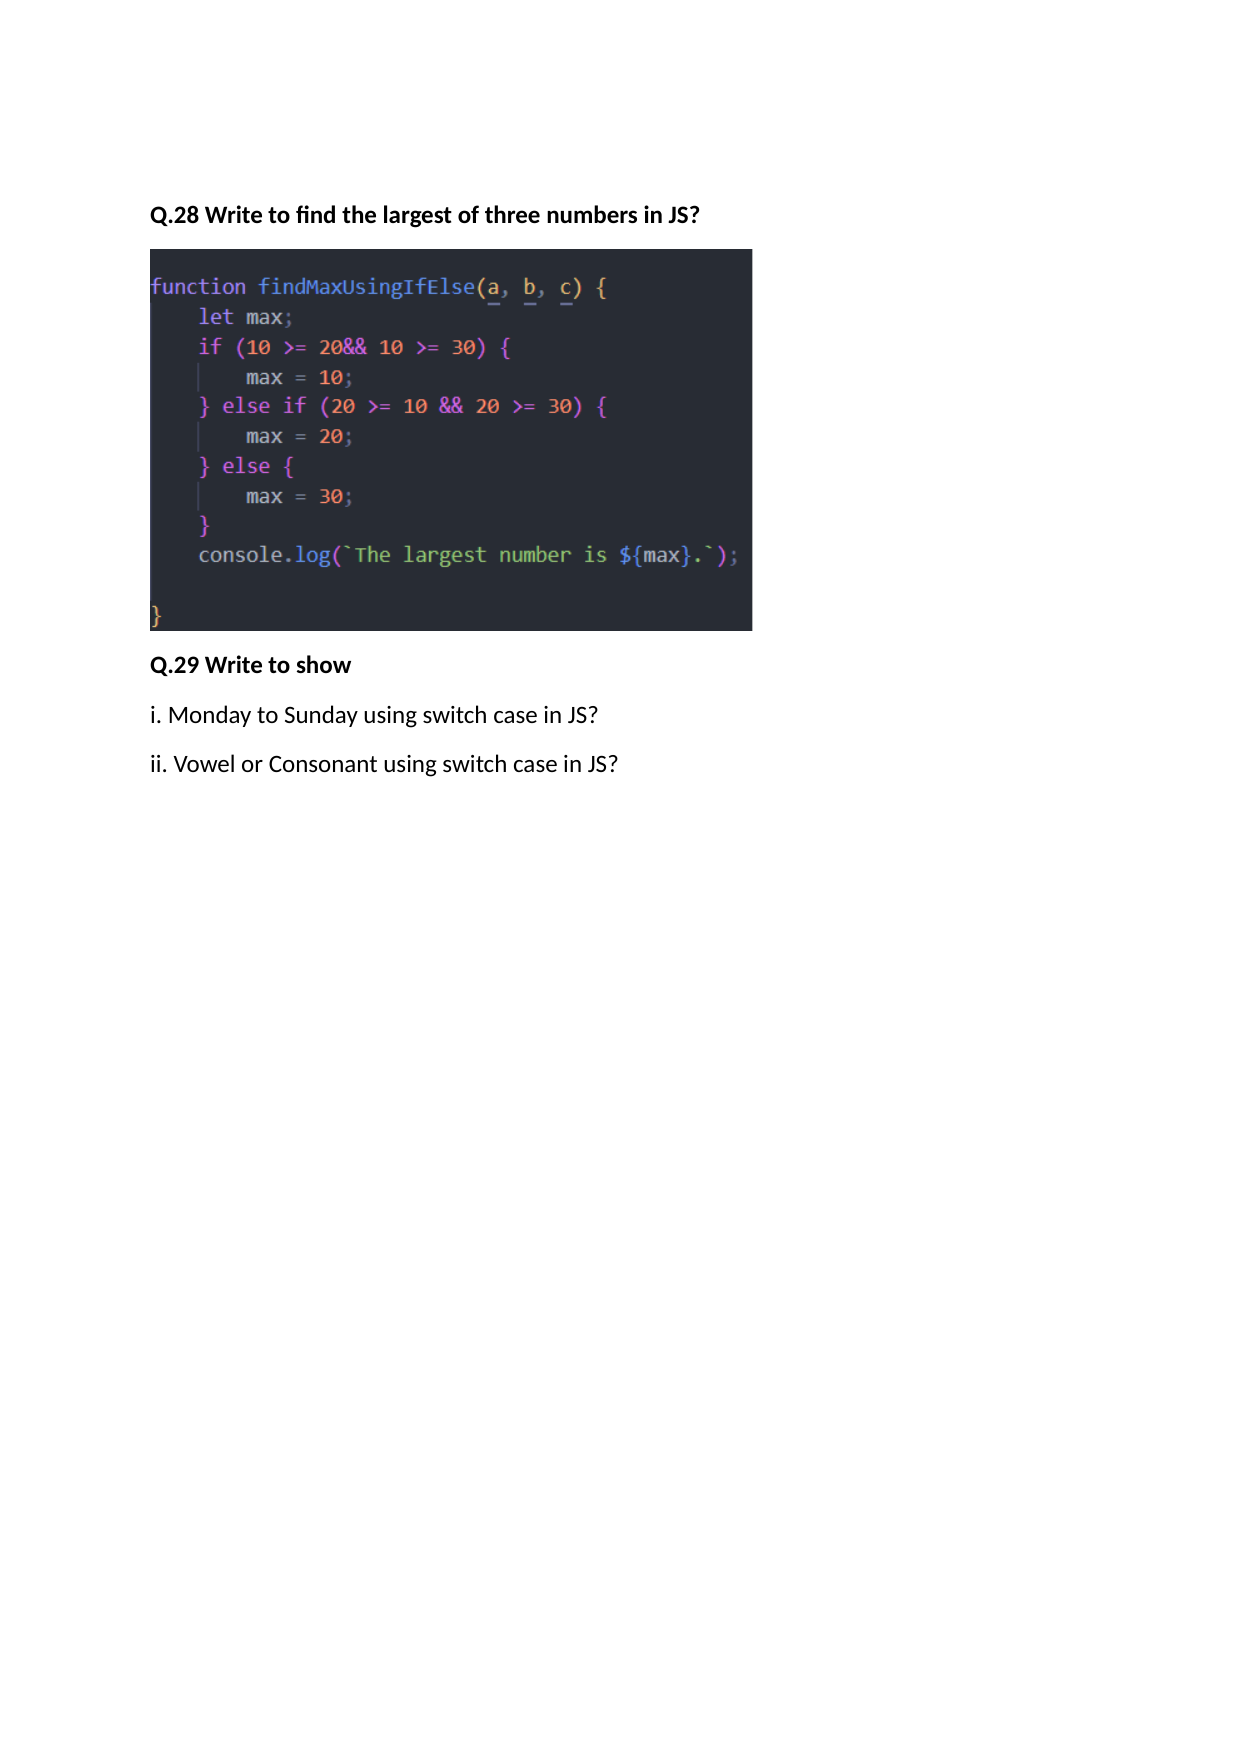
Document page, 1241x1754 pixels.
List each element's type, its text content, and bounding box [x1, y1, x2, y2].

text Q.28 Write to find the largest of three numbers in JS? [150, 199, 1090, 230]
text i. Monday to Sunday using switch case in JS? [150, 699, 1090, 729]
text ii. Vowel or Consonant using switch case in JS? [150, 748, 1090, 779]
text Q.29 Write to show [150, 649, 1090, 680]
picture [150, 249, 753, 631]
